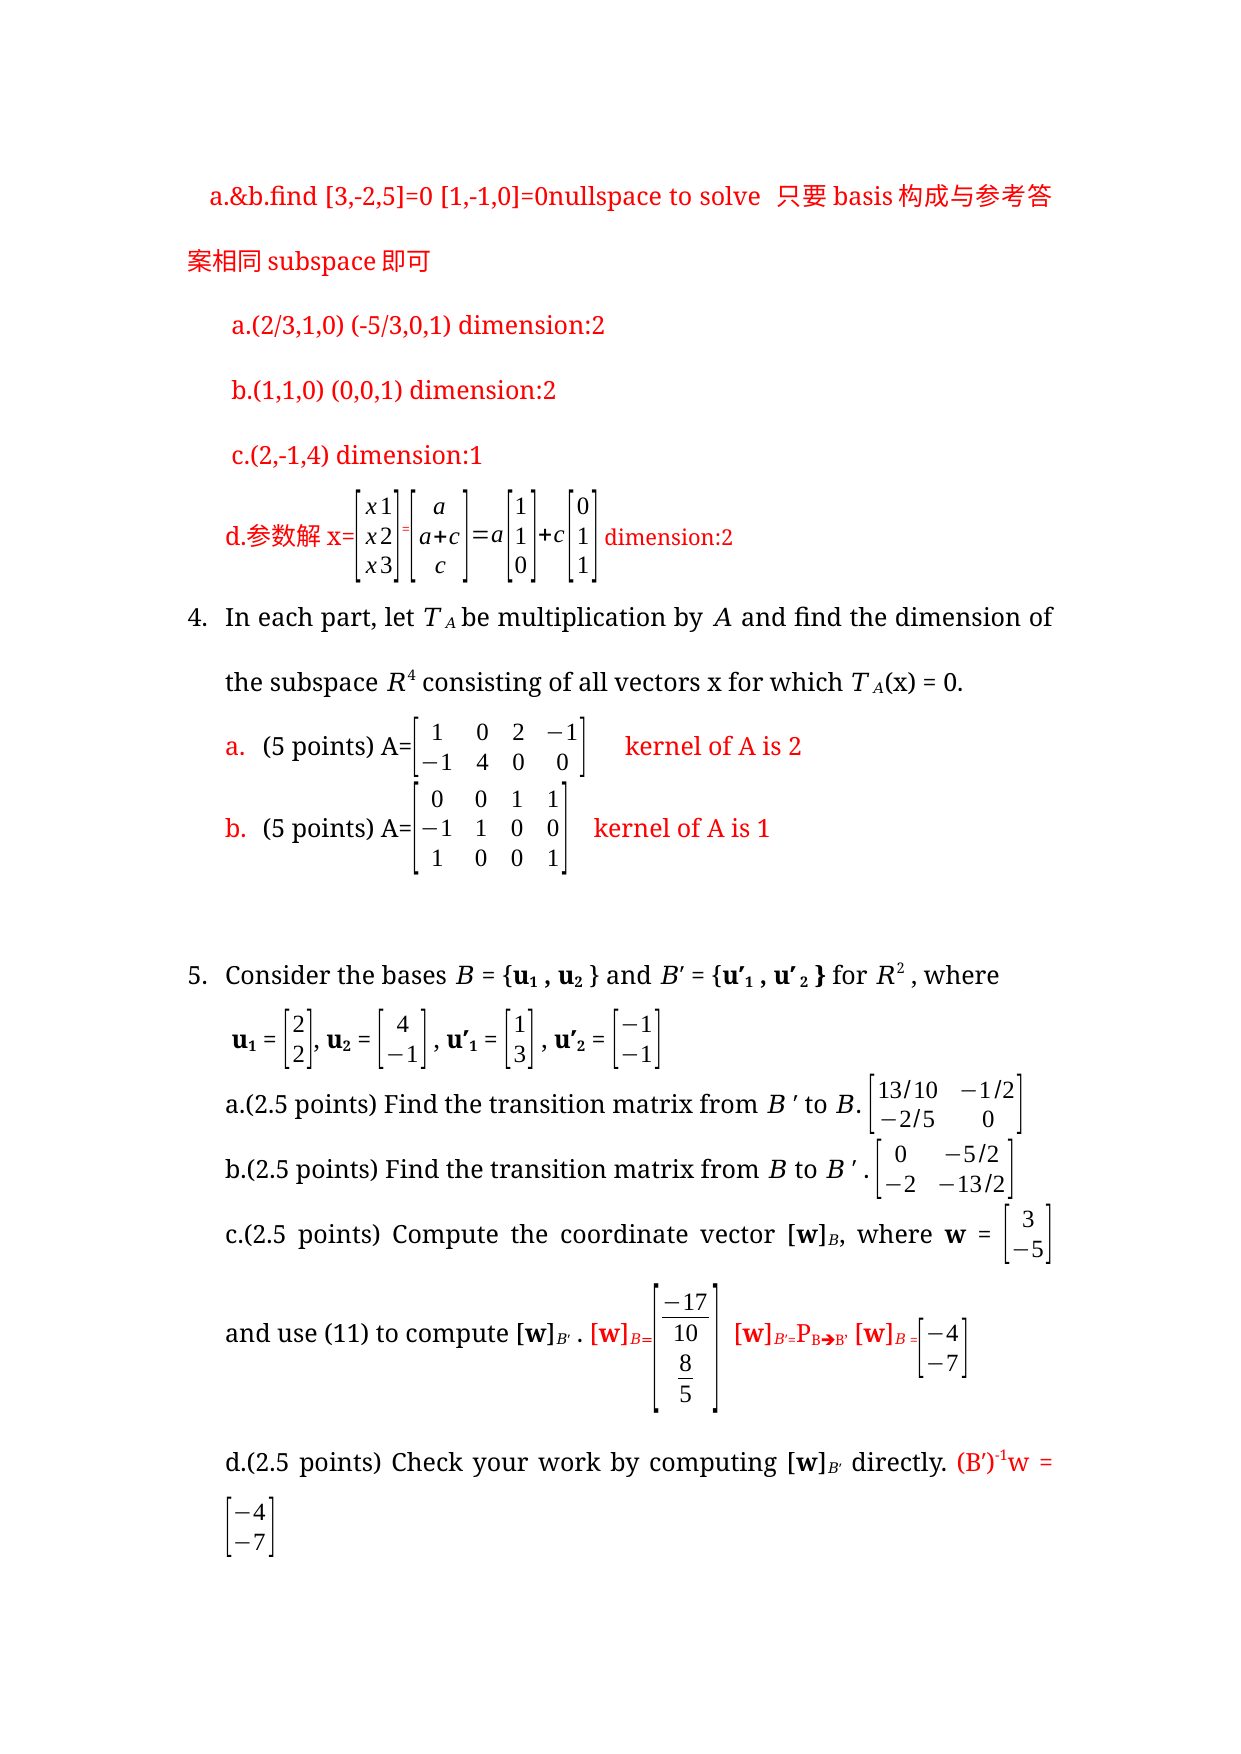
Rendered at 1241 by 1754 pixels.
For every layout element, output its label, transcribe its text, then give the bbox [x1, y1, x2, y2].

text c.(2,-1,4) dimension:1 [187, 422, 1053, 487]
text a.(2/3,1,0) (-5/3,0,1) dimension:2 [187, 292, 1053, 357]
text b.(1,1,0) (0,0,1) dimension:2 [187, 357, 1053, 422]
list Consider the bases 𝐵 = {u1 , u2 } and 𝐵′ = {u′1 , u′ 2 } for 𝑅2 , where [187, 942, 1053, 1007]
list (5 points) A= kernel of A is 1 [225, 779, 1053, 877]
list u1 = , u2 = , u′1 = , u′2 = [225, 1007, 1053, 1072]
list a.(2.5 points) Find the transition matrix from 𝐵 ′ to 𝐵. [225, 1072, 1053, 1137]
text d.参数解x== dimension:2 [187, 487, 1053, 584]
list b.(2.5 points) Find the transition matrix from 𝐵 to 𝐵 ′ . [225, 1137, 1053, 1202]
list In each part, let 𝑇𝐴 be multiplication by 𝐴 and find the dimension of the subspace 𝑅4 consisting of all vectors x for which 𝑇𝐴(x) = 0. [187, 584, 1053, 714]
text a.&b.find [3,-2,5]=0 [1,-1,0]=0nullspace to solve 只要basis构成与参考答案相同subspace即可 [187, 162, 1053, 292]
list d.(2.5 points) Check your work by computing [w]𝐵′ directly. (B′)-1w = [225, 1429, 1053, 1559]
list c.(2.5 points) Compute the coordinate vector [w]𝐵, where w = and use (11) to compute [w]𝐵′ . [w]𝐵= [w]𝐵′=PBB’ [w]𝐵 = [225, 1202, 1053, 1429]
list (5 points) A= kernel of A is 2 [225, 714, 1053, 779]
